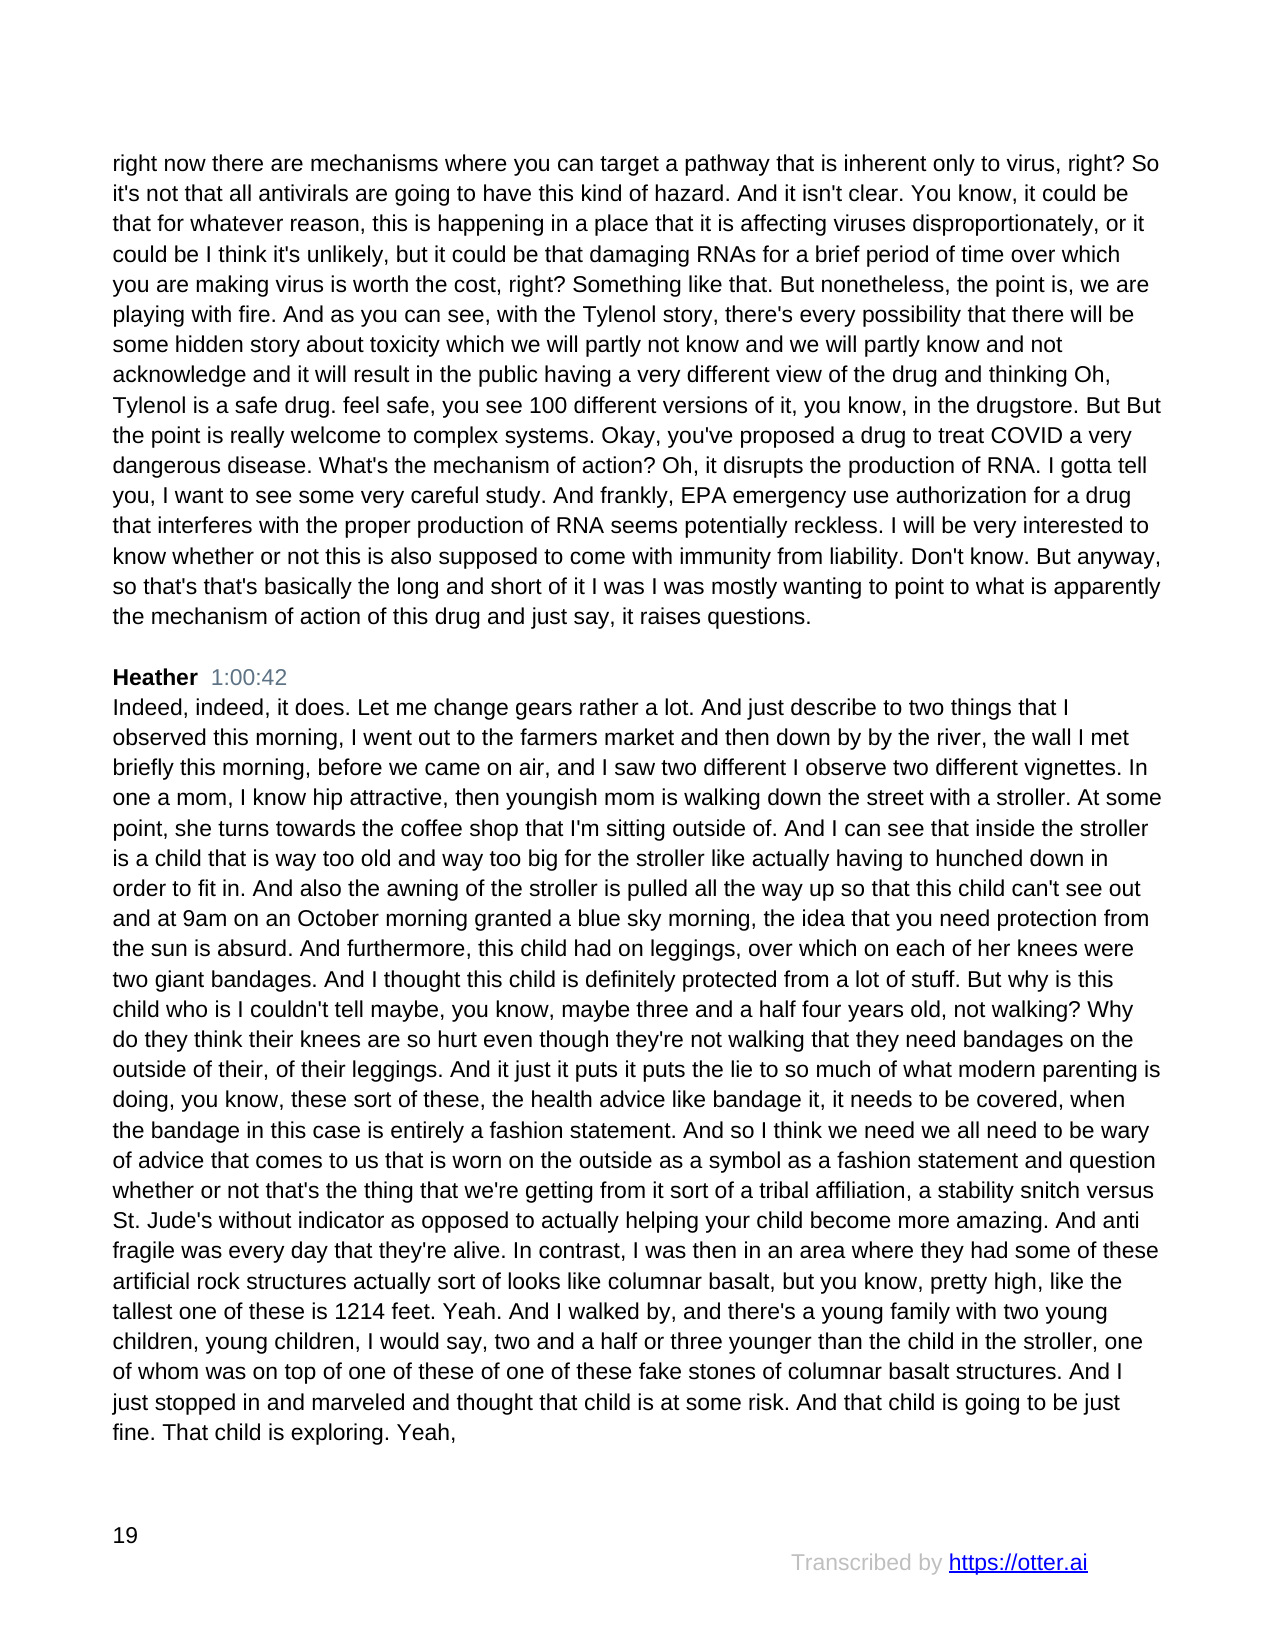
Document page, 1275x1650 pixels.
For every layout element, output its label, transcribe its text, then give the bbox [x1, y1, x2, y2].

text right now there are mechanisms where you can target a pathway that is inherent only to virus, right? So it's not that all antivirals are going to have this kind of hazard. And it isn't clear. You know, it could be that for whatever reason, this is happening in a place that it is affecting viruses disproportionately, or it could be I think it's unlikely, but it could be that damaging RNAs for a brief period of time over which you are making virus is worth the cost, right? Something like that. But nonetheless, the point is, we are playing with fire. And as you can see, with the Tylenol story, there's every possibility that there will be some hidden story about toxicity which we will partly not know and we will partly know and not acknowledge and it will result in the public having a very different view of the drug and thinking Oh, Tylenol is a safe drug. feel safe, you see 100 different versions of it, you know, in the drugstore. But But the point is really welcome to complex systems. Okay, you've proposed a drug to treat COVID a very dangerous disease. What's the mechanism of action? Oh, it disrupts the production of RNA. I gotta tell you, I want to see some very careful study. And frankly, EPA emergency use authorization for a drug that interferes with the proper production of RNA seems potentially reckless. I will be very interested to know whether or not this is also supposed to come with immunity from liability. Don't know. But anyway, so that's that's basically the long and short of it I was I was mostly wanting to point to what is apparently the mechanism of action of this drug and just say, it raises questions. [112, 150, 1162, 629]
text Heather 1:00:42 [112, 663, 1162, 690]
text Indeed, indeed, it does. Let me change gears rather a lot. And just describe to two things that I observed this morning, I went out to the farmers market and then down by by the river, the wall I met briefly this morning, before we came on air, and I saw two different I observe two different vignettes. In one a mom, I know hip attractive, then youngish mom is walking down the street with a stroller. At some point, she turns towards the coffee shop that I'm sitting outside of. And I can see that inside the stroller is a child that is way too old and way too big for the stroller like actually having to hunched down in order to fit in. And also the awning of the stroller is pulled all the way up so that this child can't see out and at 9am on an October morning granted a blue sky morning, the idea that you need protection from the sun is absurd. And furthermore, this child had on leggings, over which on each of her knees were two giant bandages. And I thought this child is definitely protected from a lot of stuff. But why is this child who is I couldn't tell maybe, you know, maybe three and a half four years old, not walking? Why do they think their knees are so hurt even though they're not walking that they need bandages on the outside of their, of their leggings. And it just it puts it puts the lie to so much of what modern parenting is doing, you know, these sort of these, the health advice like bandage it, it needs to be covered, when the bandage in this case is entirely a fashion statement. And so I think we need we all need to be wary of advice that comes to us that is worn on the outside as a symbol as a fashion statement and question whether or not that's the thing that we're getting from it sort of a tribal affiliation, a stability snitch versus St. Jude's without indicator as opposed to actually helping your child become more amazing. And anti fragile was every day that they're alive. In contrast, I was then in an area where they had some of these artificial rock structures actually sort of looks like columnar basalt, but you know, pretty high, like the tallest one of these is 1214 feet. Yeah. And I walked by, and there's a young family with two young children, young children, I would say, two and a half or three younger than the child in the stroller, one of whom was on top of one of these of one of these fake stones of columnar basalt structures. And I just stopped in and marveled and thought that child is at some risk. And that child is going to be just fine. That child is exploring. Yeah, [112, 694, 1162, 1445]
